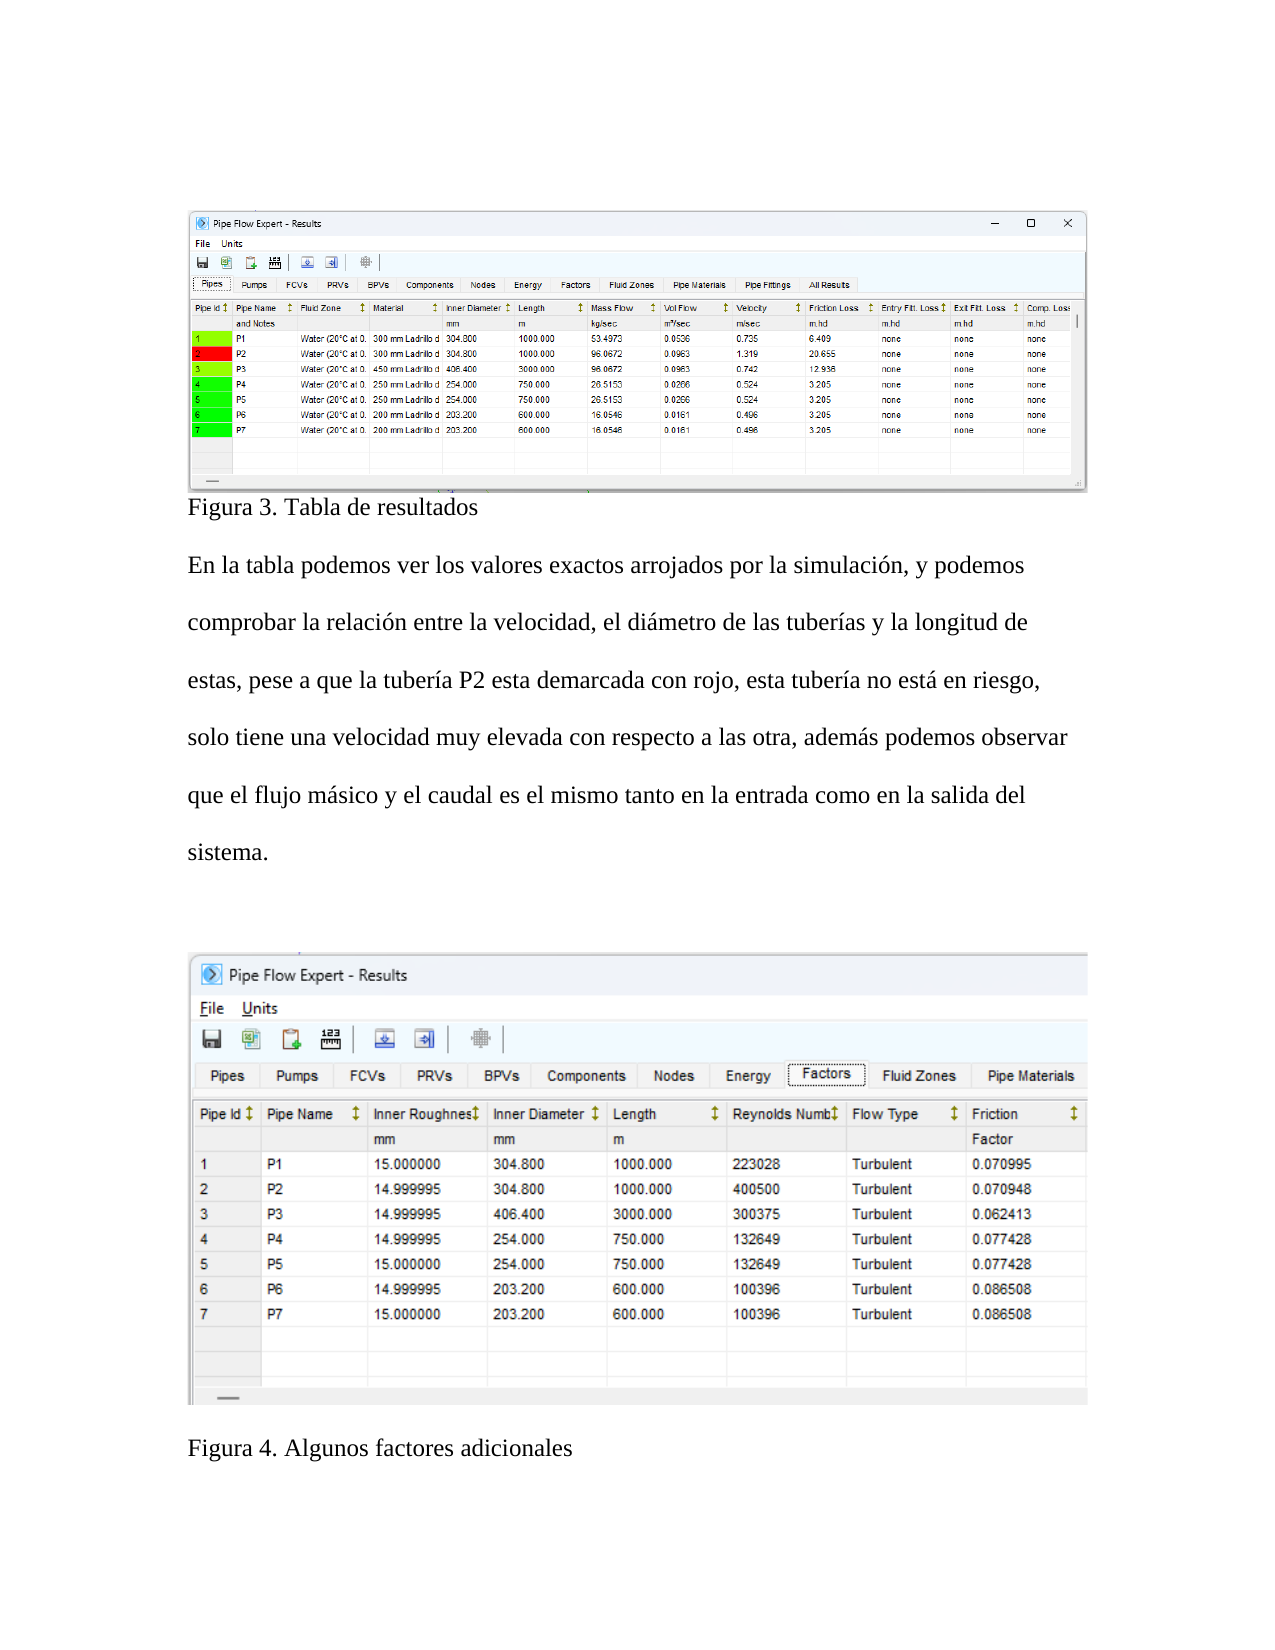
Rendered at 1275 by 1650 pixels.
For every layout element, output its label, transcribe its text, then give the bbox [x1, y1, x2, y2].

picture [187, 952, 1088, 1405]
text Figura 4. Algunos factores adicionales [187, 1433, 1087, 1462]
text Figura 3. Tabla de resultados [187, 493, 1087, 521]
text En la tabla podemos ver los valores exactos arrojados por la simulación, y podemos comprobar la relación entre la velocidad, el diámetro de las tuberías y la longitud de estas, pese a que la tubería P2 esta demarcada con rojo, esta tubería no está en riesgo, solo tiene una velocidad muy elevada con respecto a las otra, además podemos observar que el flujo másico y el caudal es el mismo tanto en la entrada como en la salida del sistema. [187, 550, 1087, 866]
picture [187, 210, 1088, 493]
